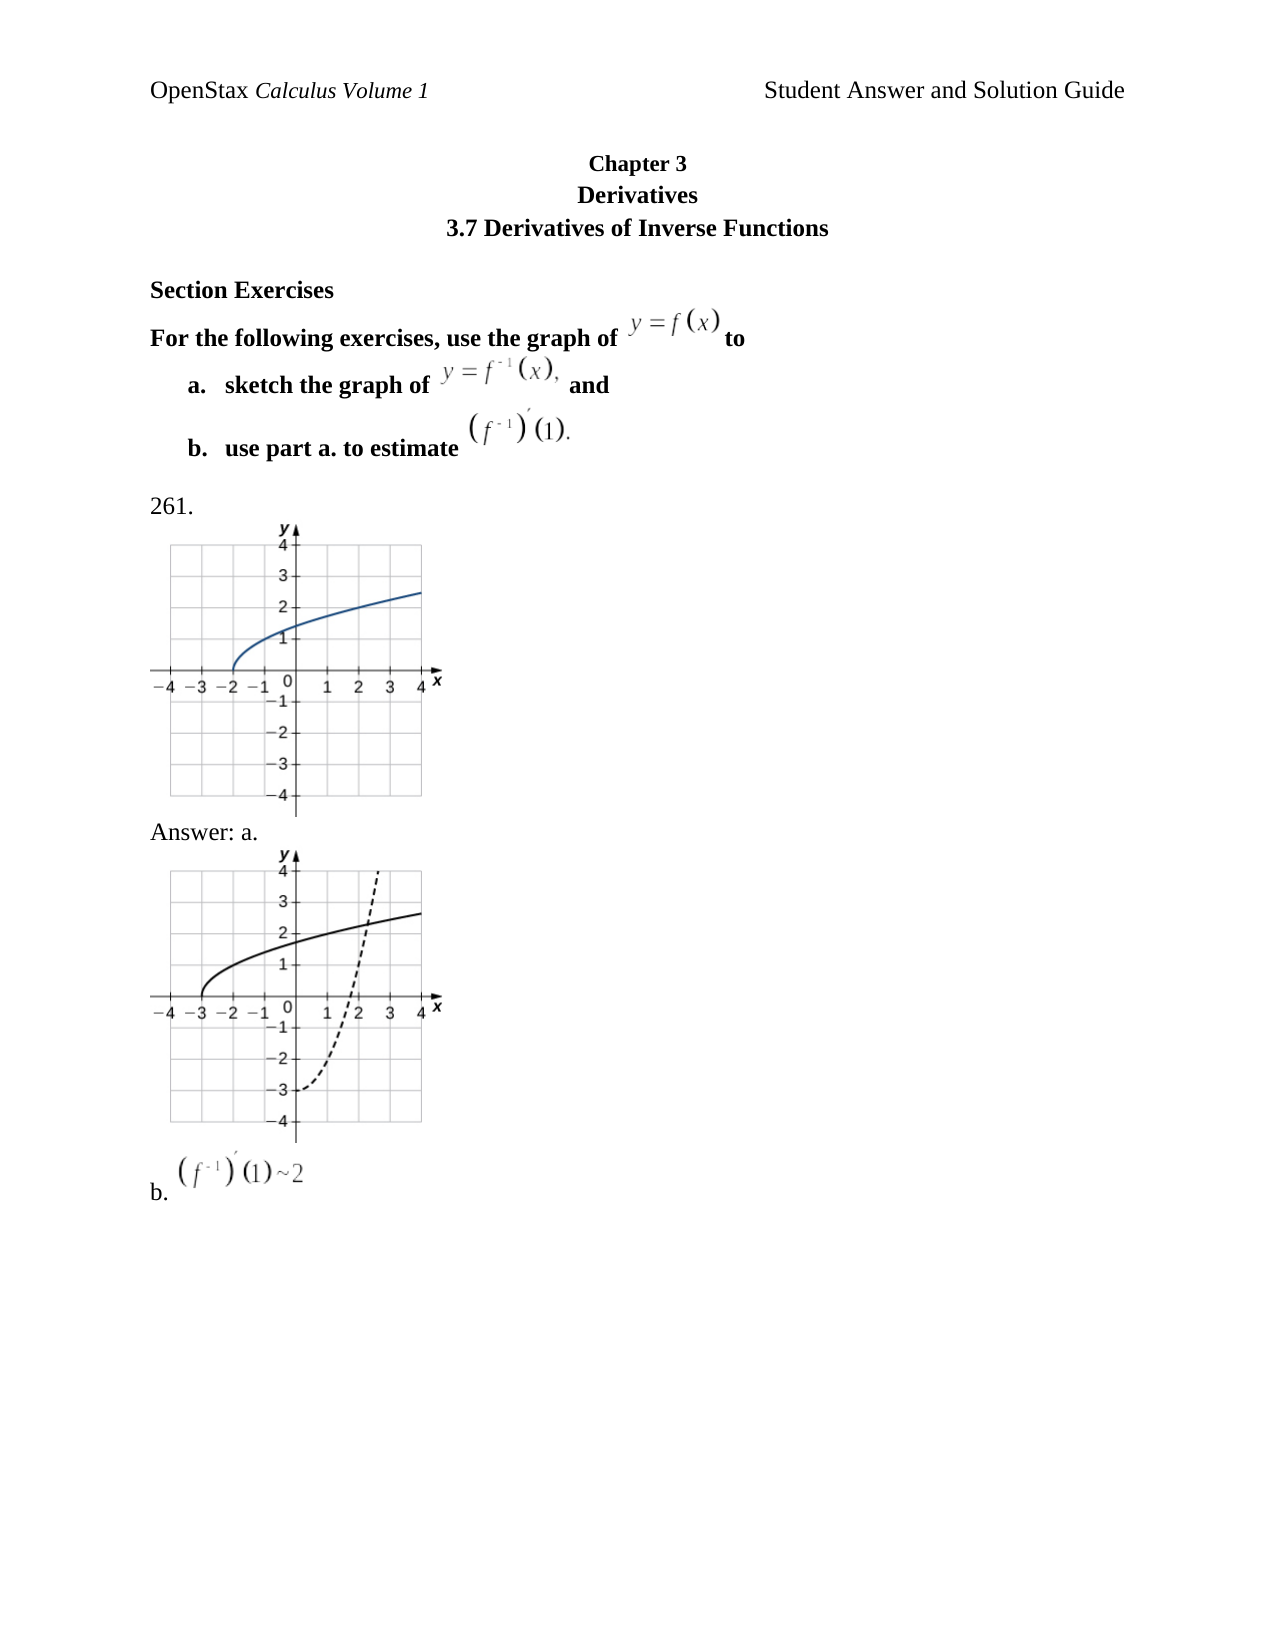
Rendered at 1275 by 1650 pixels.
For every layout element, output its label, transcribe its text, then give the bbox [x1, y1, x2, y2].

text 3.7 Derivatives of Inverse Functions [150, 213, 1125, 242]
picture [150, 519, 443, 817]
text Chapter 3 [150, 150, 1125, 176]
text Derivatives [150, 180, 1125, 209]
text b. [150, 1142, 1125, 1205]
text Answer: a. [150, 817, 1125, 845]
list use part a. to estimate [187, 399, 1125, 462]
text Section Exercises [150, 275, 1125, 304]
text For the following exercises, use the graph of to [150, 304, 1125, 351]
text 261. [150, 491, 1125, 520]
picture [150, 845, 443, 1143]
list sketch the graph of and [187, 351, 1125, 399]
